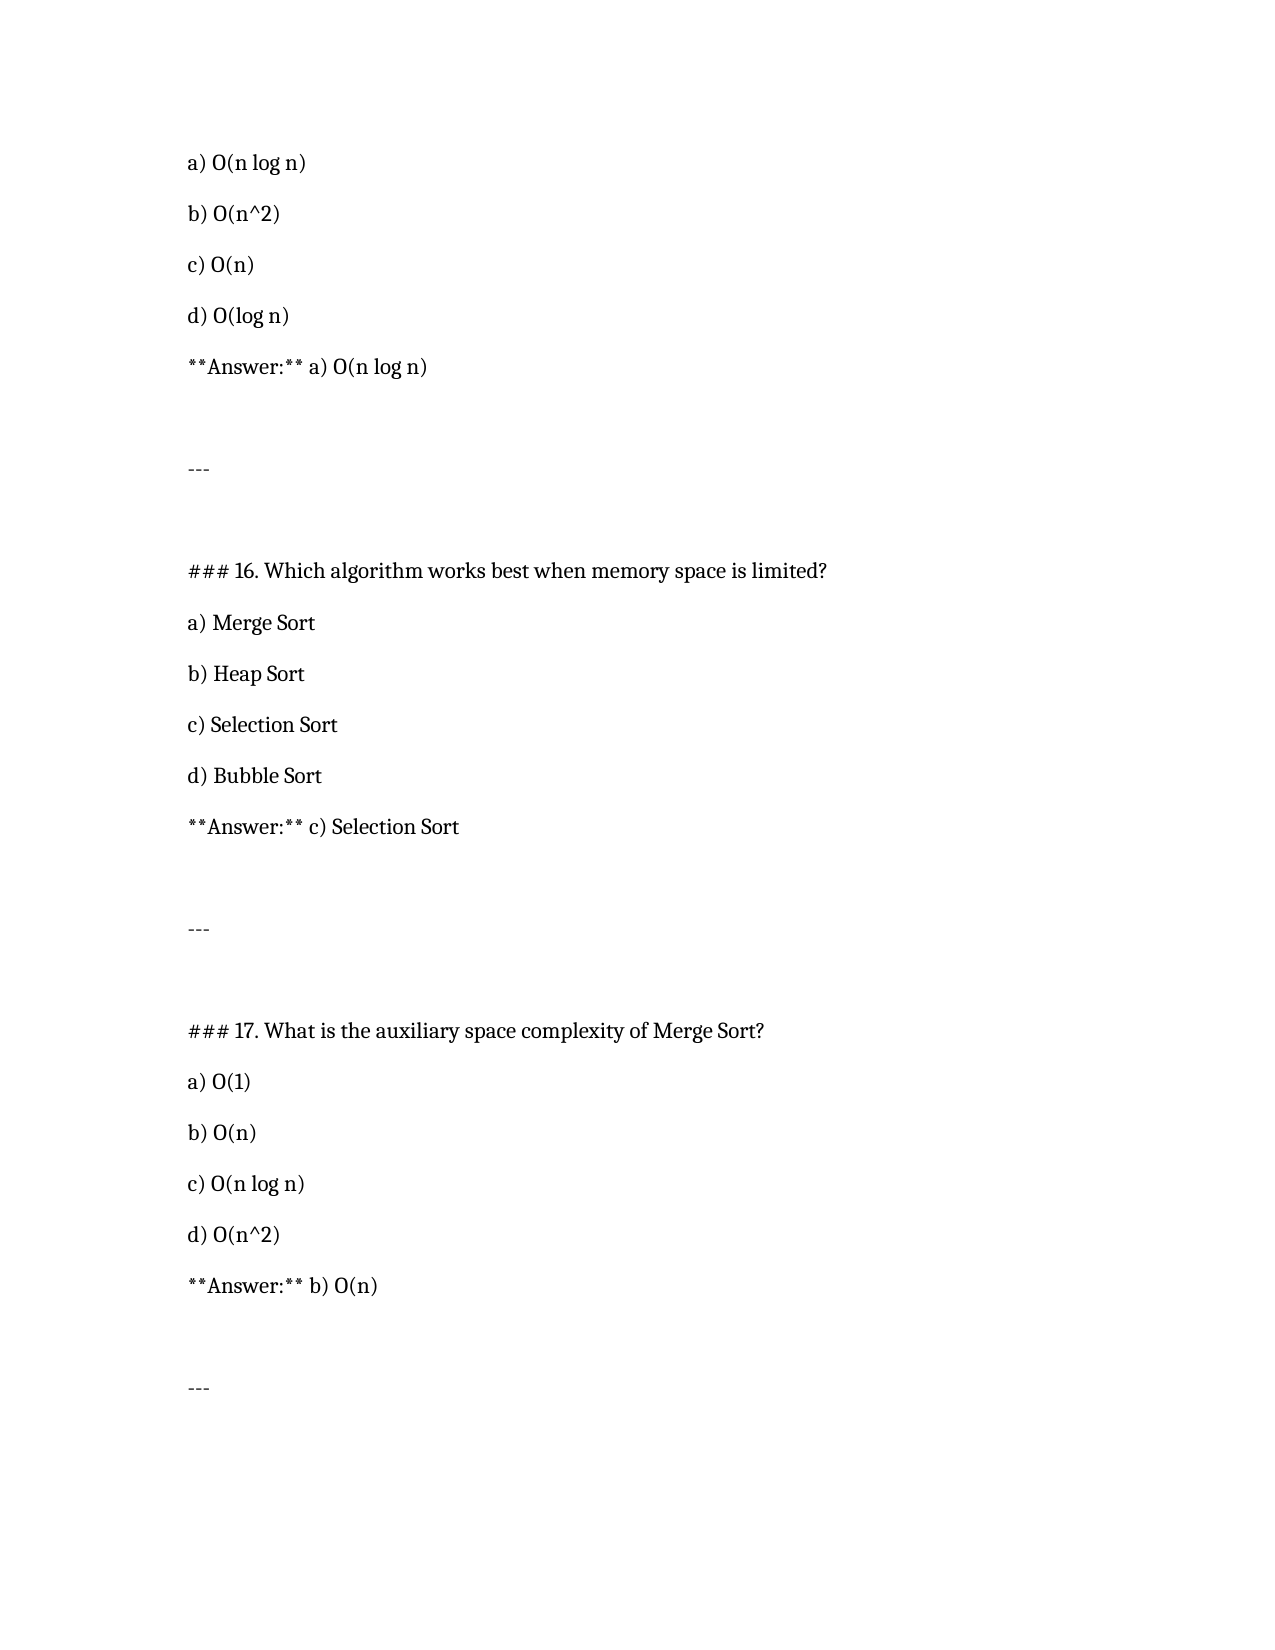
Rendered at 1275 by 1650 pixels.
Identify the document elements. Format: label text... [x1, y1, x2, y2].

text b) O(n^2) [187, 201, 1087, 227]
text b) O(n) [187, 1120, 1087, 1146]
text **Answer:** a) O(n log n) [187, 354, 1087, 381]
text a) Merge Sort [187, 609, 1087, 636]
text c) O(n) [187, 252, 1087, 278]
text c) Selection Sort [187, 711, 1087, 738]
text b) Heap Sort [187, 660, 1087, 687]
text **Answer:** b) O(n) [187, 1273, 1087, 1299]
text --- [187, 456, 1087, 483]
text a) O(n log n) [187, 150, 1087, 176]
text **Answer:** c) Selection Sort [187, 813, 1087, 840]
text ### 16. Which algorithm works best when memory space is limited? [187, 558, 1087, 585]
text d) O(n^2) [187, 1222, 1087, 1248]
text d) O(log n) [187, 303, 1087, 329]
text ### 17. What is the auxiliary space complexity of Merge Sort? [187, 1018, 1087, 1044]
text a) O(1) [187, 1069, 1087, 1095]
text --- [187, 1375, 1087, 1401]
text --- [187, 916, 1087, 942]
text c) O(n log n) [187, 1171, 1087, 1197]
text d) Bubble Sort [187, 762, 1087, 789]
